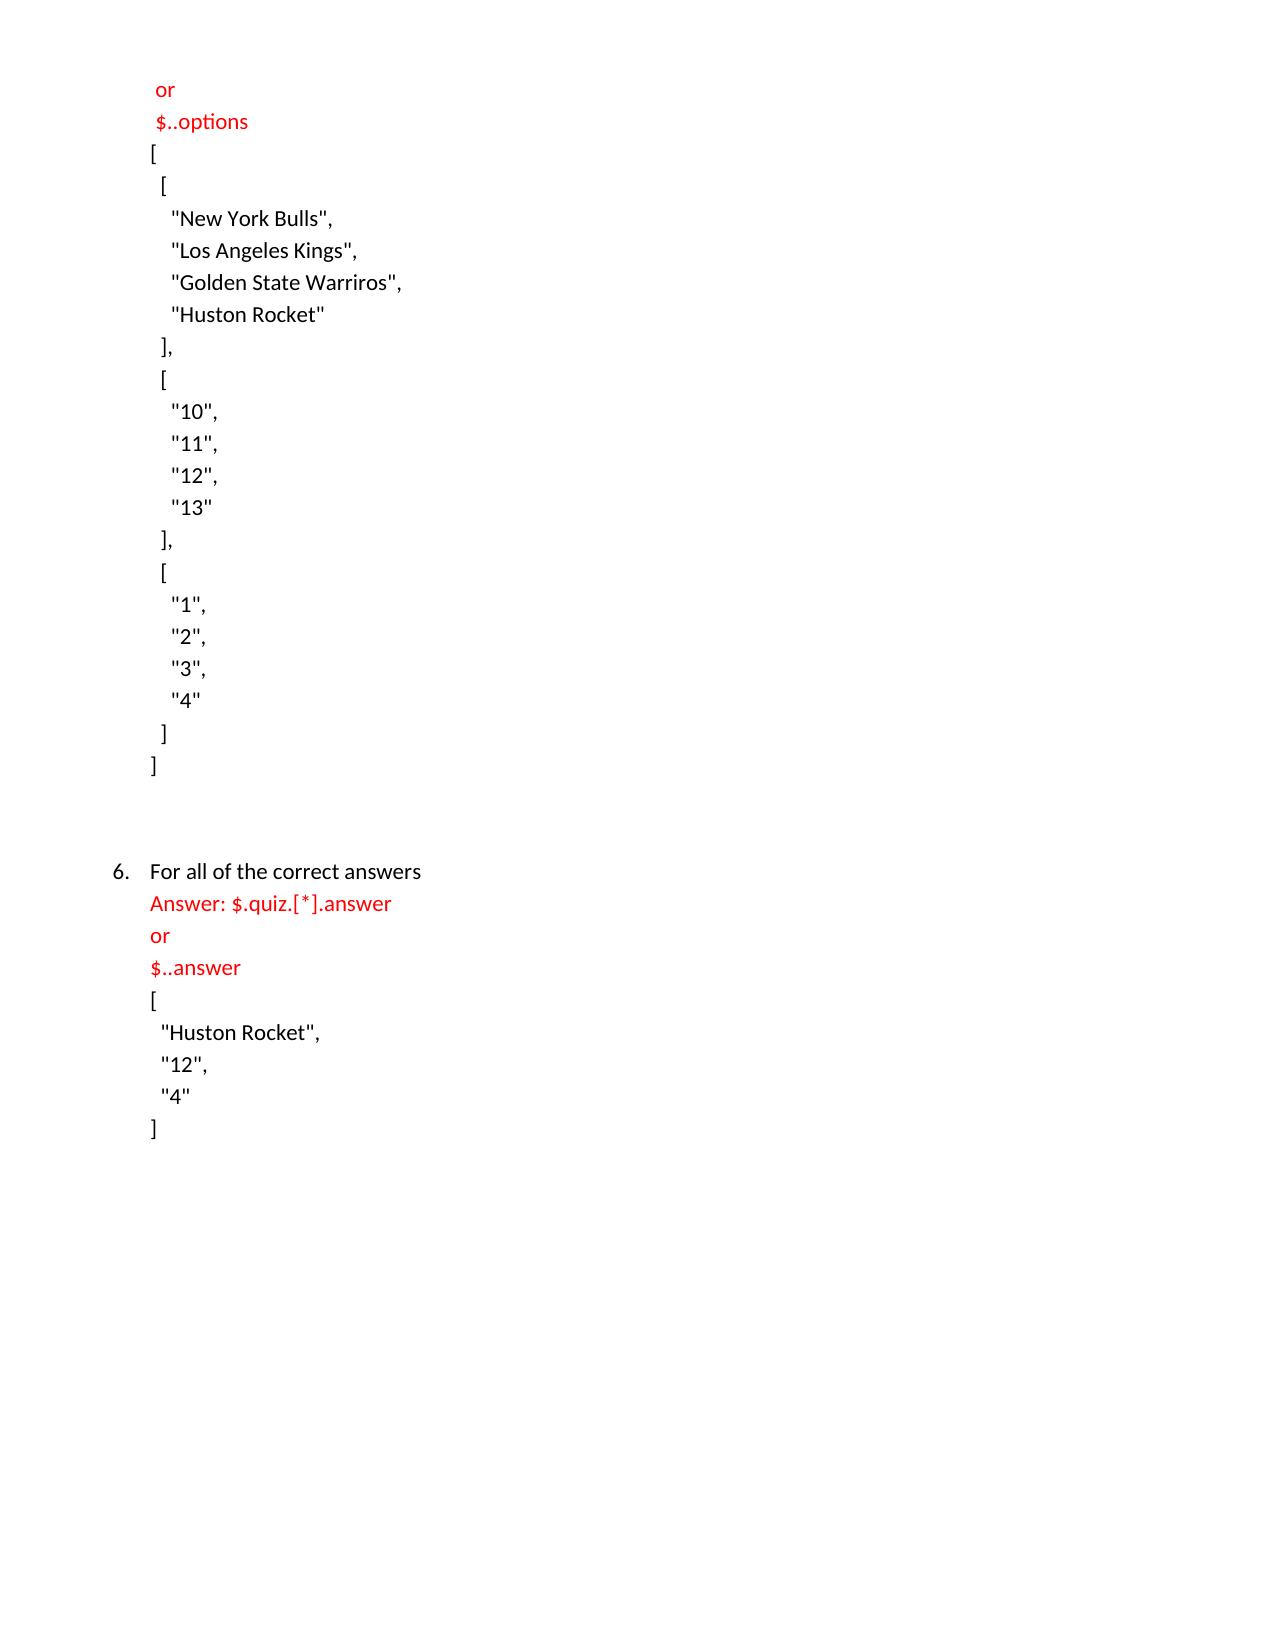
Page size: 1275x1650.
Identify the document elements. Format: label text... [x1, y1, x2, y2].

list "Huston Rocket" [150, 300, 1200, 328]
list [ [150, 558, 1200, 586]
list "New York Bulls", [150, 204, 1200, 232]
list "Los Angeles Kings", [150, 236, 1200, 264]
list "3", [150, 654, 1200, 682]
list [ [150, 986, 1200, 1014]
list or [150, 75, 1200, 103]
list "4" [150, 687, 1200, 714]
list or [150, 921, 1200, 949]
list "10", [150, 397, 1200, 425]
list ] [150, 1114, 1200, 1142]
list "12", [150, 461, 1200, 489]
list ] [150, 751, 1200, 779]
list Answer: $.quiz.[*].answer [150, 889, 1200, 917]
list For all of the correct answers [112, 857, 1200, 885]
list "11", [150, 429, 1200, 457]
list [ [150, 139, 1200, 167]
list "13" [150, 493, 1200, 521]
list $..options [150, 107, 1200, 135]
list "Huston Rocket", [150, 1018, 1200, 1046]
list $..answer [150, 953, 1200, 982]
list "1", [150, 590, 1200, 618]
list "Golden State Warriros", [150, 268, 1200, 296]
list [ [150, 365, 1200, 393]
list "2", [150, 622, 1200, 650]
list [ [150, 172, 1200, 199]
list ], [150, 332, 1200, 361]
list "12", [150, 1050, 1200, 1078]
list ], [150, 526, 1200, 554]
list "4" [150, 1082, 1200, 1110]
list ] [150, 719, 1200, 747]
